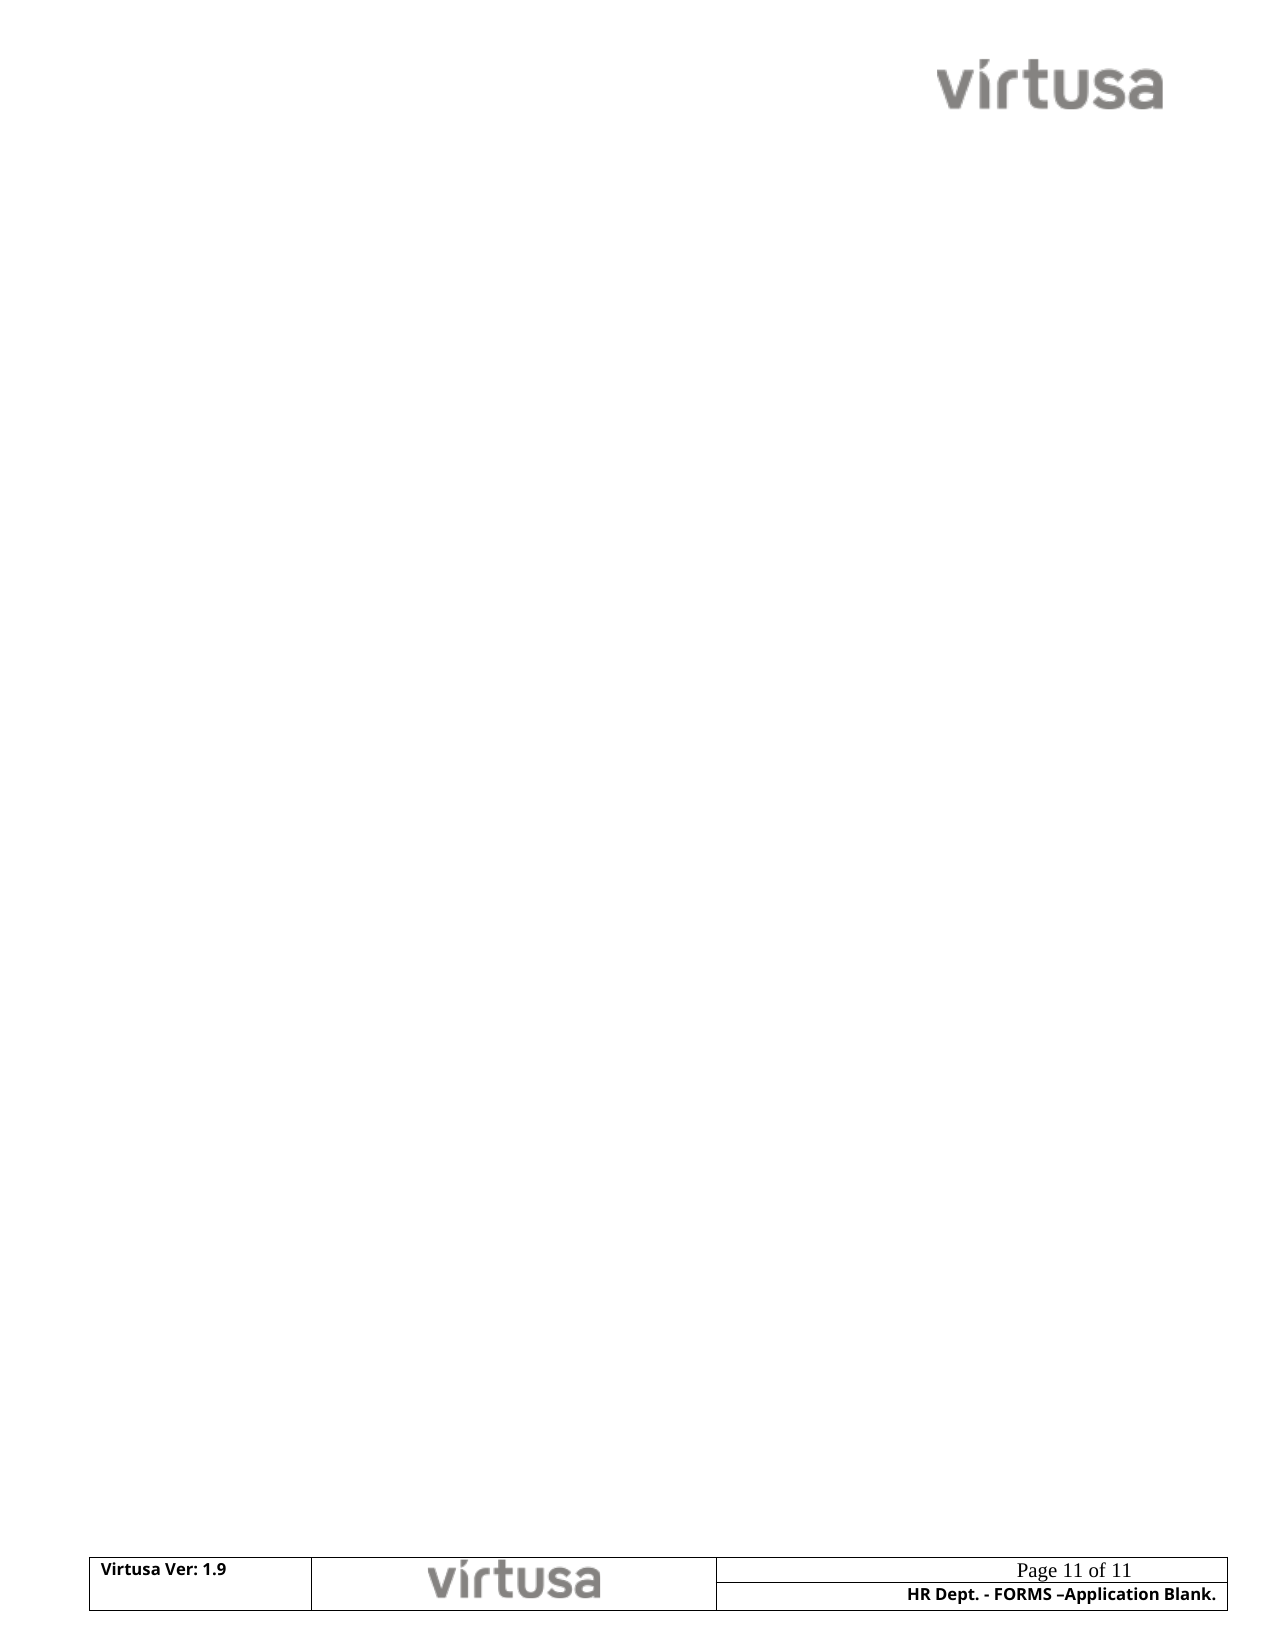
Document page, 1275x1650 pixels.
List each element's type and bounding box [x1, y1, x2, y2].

picture [427, 1557, 600, 1601]
picture [937, 57, 1163, 113]
